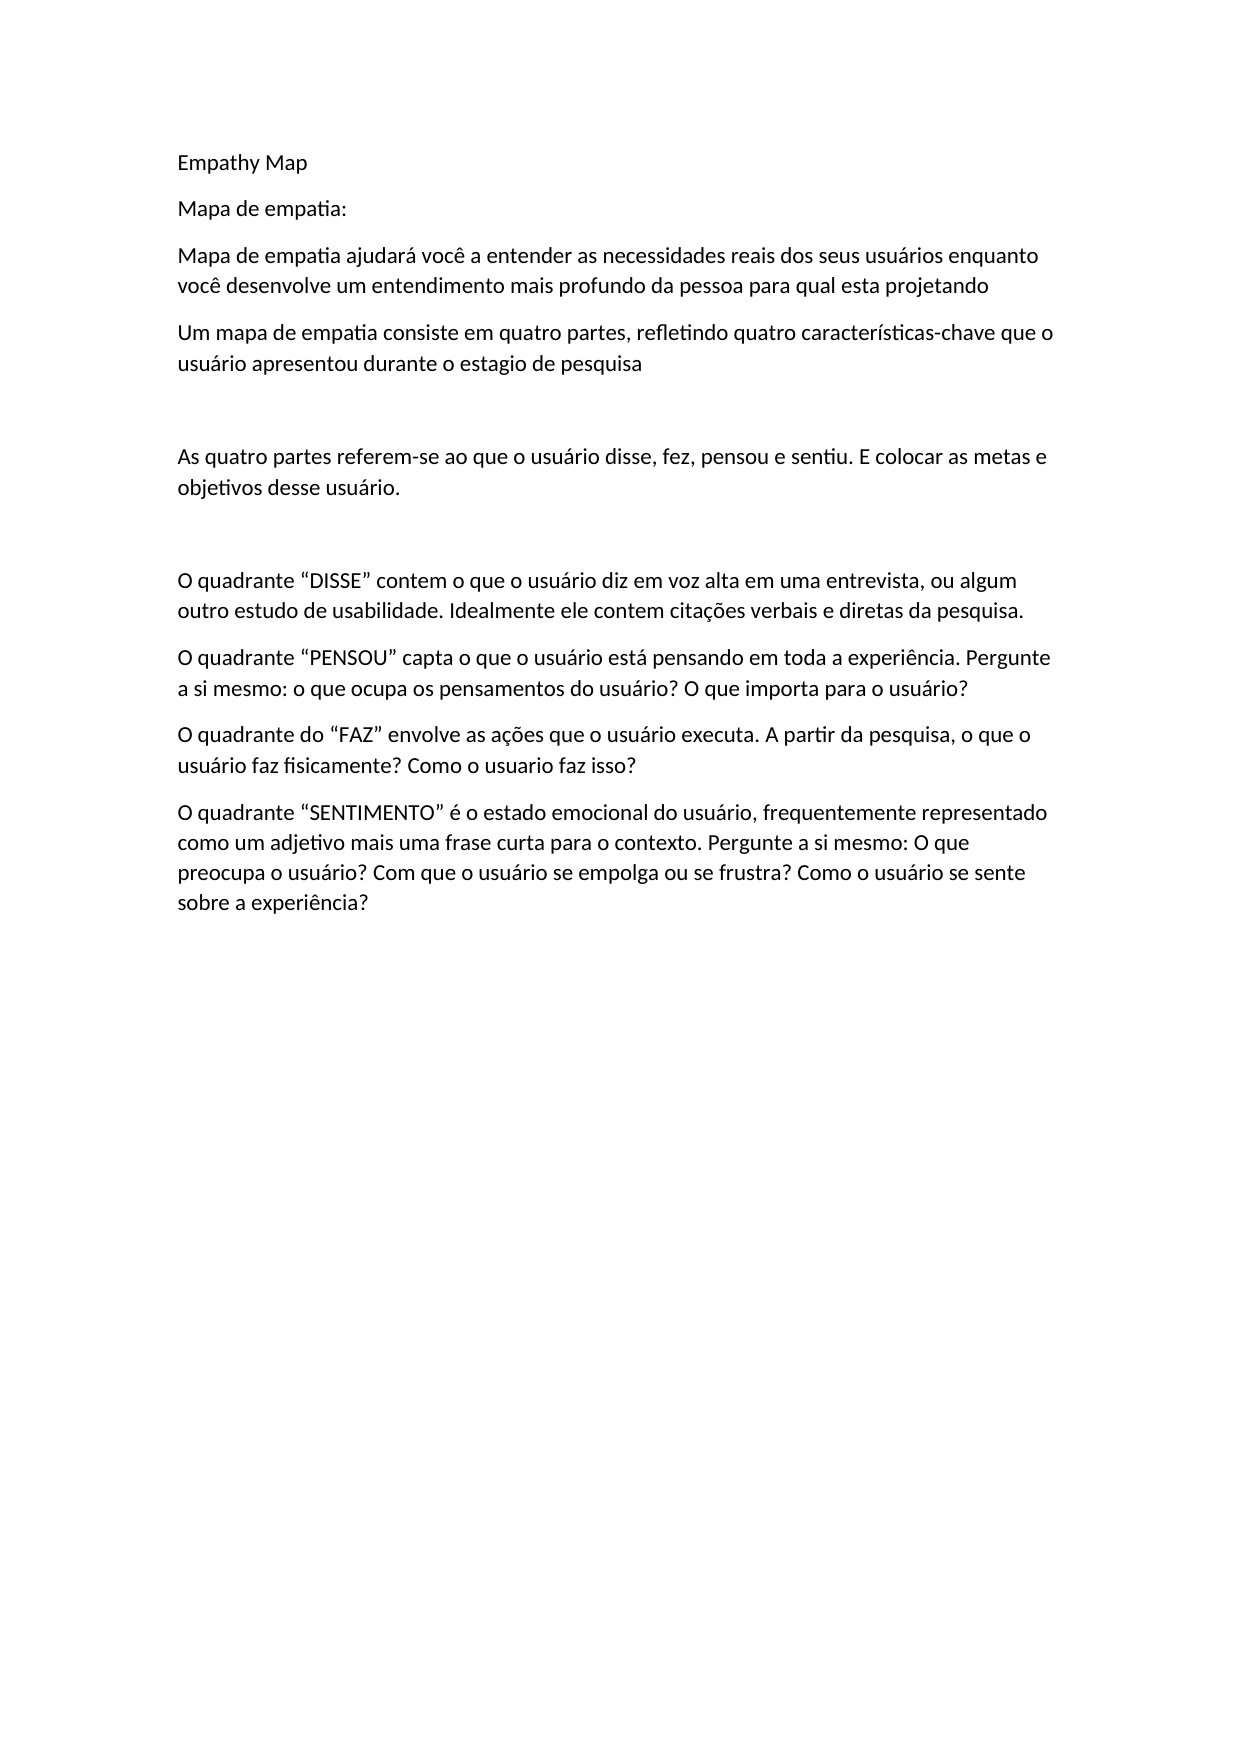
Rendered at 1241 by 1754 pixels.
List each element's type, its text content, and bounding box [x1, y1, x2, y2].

text Empathy Map [177, 148, 1063, 176]
text O quadrante “PENSOU” capta o que o usuário está pensando em toda a experiência. Pergunte a si mesmo: o que ocupa os pensamentos do usuário? O que importa para o usuário? [177, 643, 1063, 702]
text O quadrante do “FAZ” envolve as ações que o usuário executa. A partir da pesquisa, o que o usuário faz fisicamente? Como o usuario faz isso? [177, 721, 1063, 779]
text O quadrante “DISSE” contem o que o usuário diz em voz alta em uma entrevista, ou algum outro estudo de usabilidade. Idealmente ele contem citações verbais e diretas da pesquisa. [177, 566, 1063, 624]
text Mapa de empatia: [177, 194, 1063, 222]
text Um mapa de empatia consiste em quatro partes, refletindo quatro características-chave que o usuário apresentou durante o estagio de pesquisa [177, 318, 1063, 377]
text O quadrante “SENTIMENTO” é o estado emocional do usuário, frequentemente representado como um adjetivo mais uma frase curta para o contexto. Pergunte a si mesmo: O que preocupa o usuário? Com que o usuário se empolga ou se frustra? Como o usuário se sente sobre a experiência? [177, 798, 1063, 916]
text As quatro partes referem-se ao que o usuário disse, fez, pensou e sentiu. E colocar as metas e objetivos desse usuário. [177, 442, 1063, 501]
text Mapa de empatia ajudará você a entender as necessidades reais dos seus usuários enquanto você desenvolve um entendimento mais profundo da pessoa para qual esta projetando [177, 241, 1063, 299]
